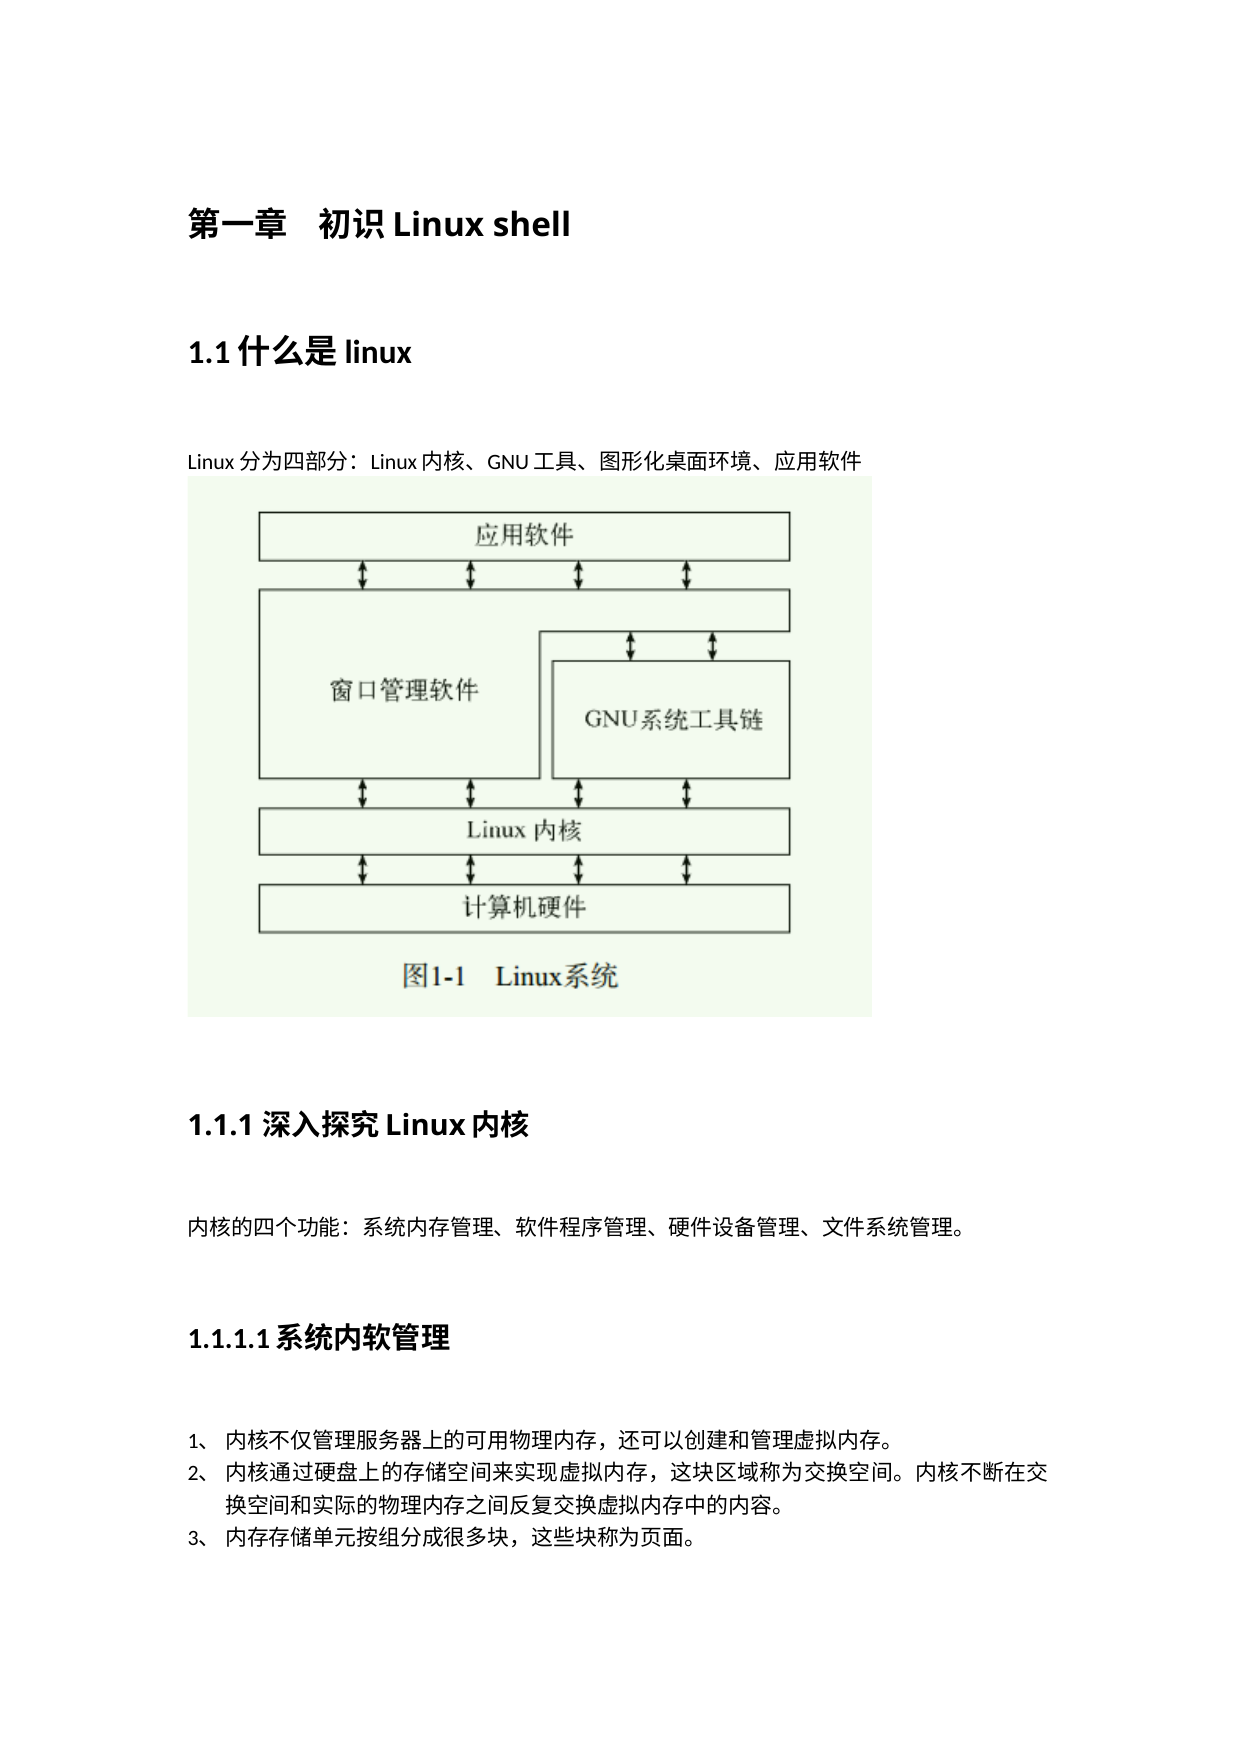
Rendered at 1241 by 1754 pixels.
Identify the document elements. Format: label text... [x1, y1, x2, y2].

subtitle 1.1 什么是linux [187, 316, 1053, 381]
list 内核通过硬盘上的存储空间来实现虚拟内存，这块区域称为交换空间。内核不断在交换空间和实际的物理内存之间反复交换虚拟内存中的内容。 [187, 1455, 1053, 1520]
text Linux 分为四部分：Linux内核、GNU工具、图形化桌面环境、应用软件 [187, 444, 1053, 476]
text 内核的四个功能：系统内存管理、软件程序管理、硬件设备管理、文件系统管理。 [187, 1209, 1053, 1242]
list 内存存储单元按组分成很多块，这些块称为页面。 [187, 1520, 1053, 1552]
subtitle 深入探究Linux内核 [187, 1090, 1053, 1155]
subtitle 初识Linux shell [187, 189, 1053, 254]
picture [187, 476, 872, 1017]
list 内核不仅管理服务器上的可用物理内存，还可以创建和管理虚拟内存。 [187, 1422, 1053, 1455]
subtitle 系统内软管理 [187, 1303, 1053, 1368]
